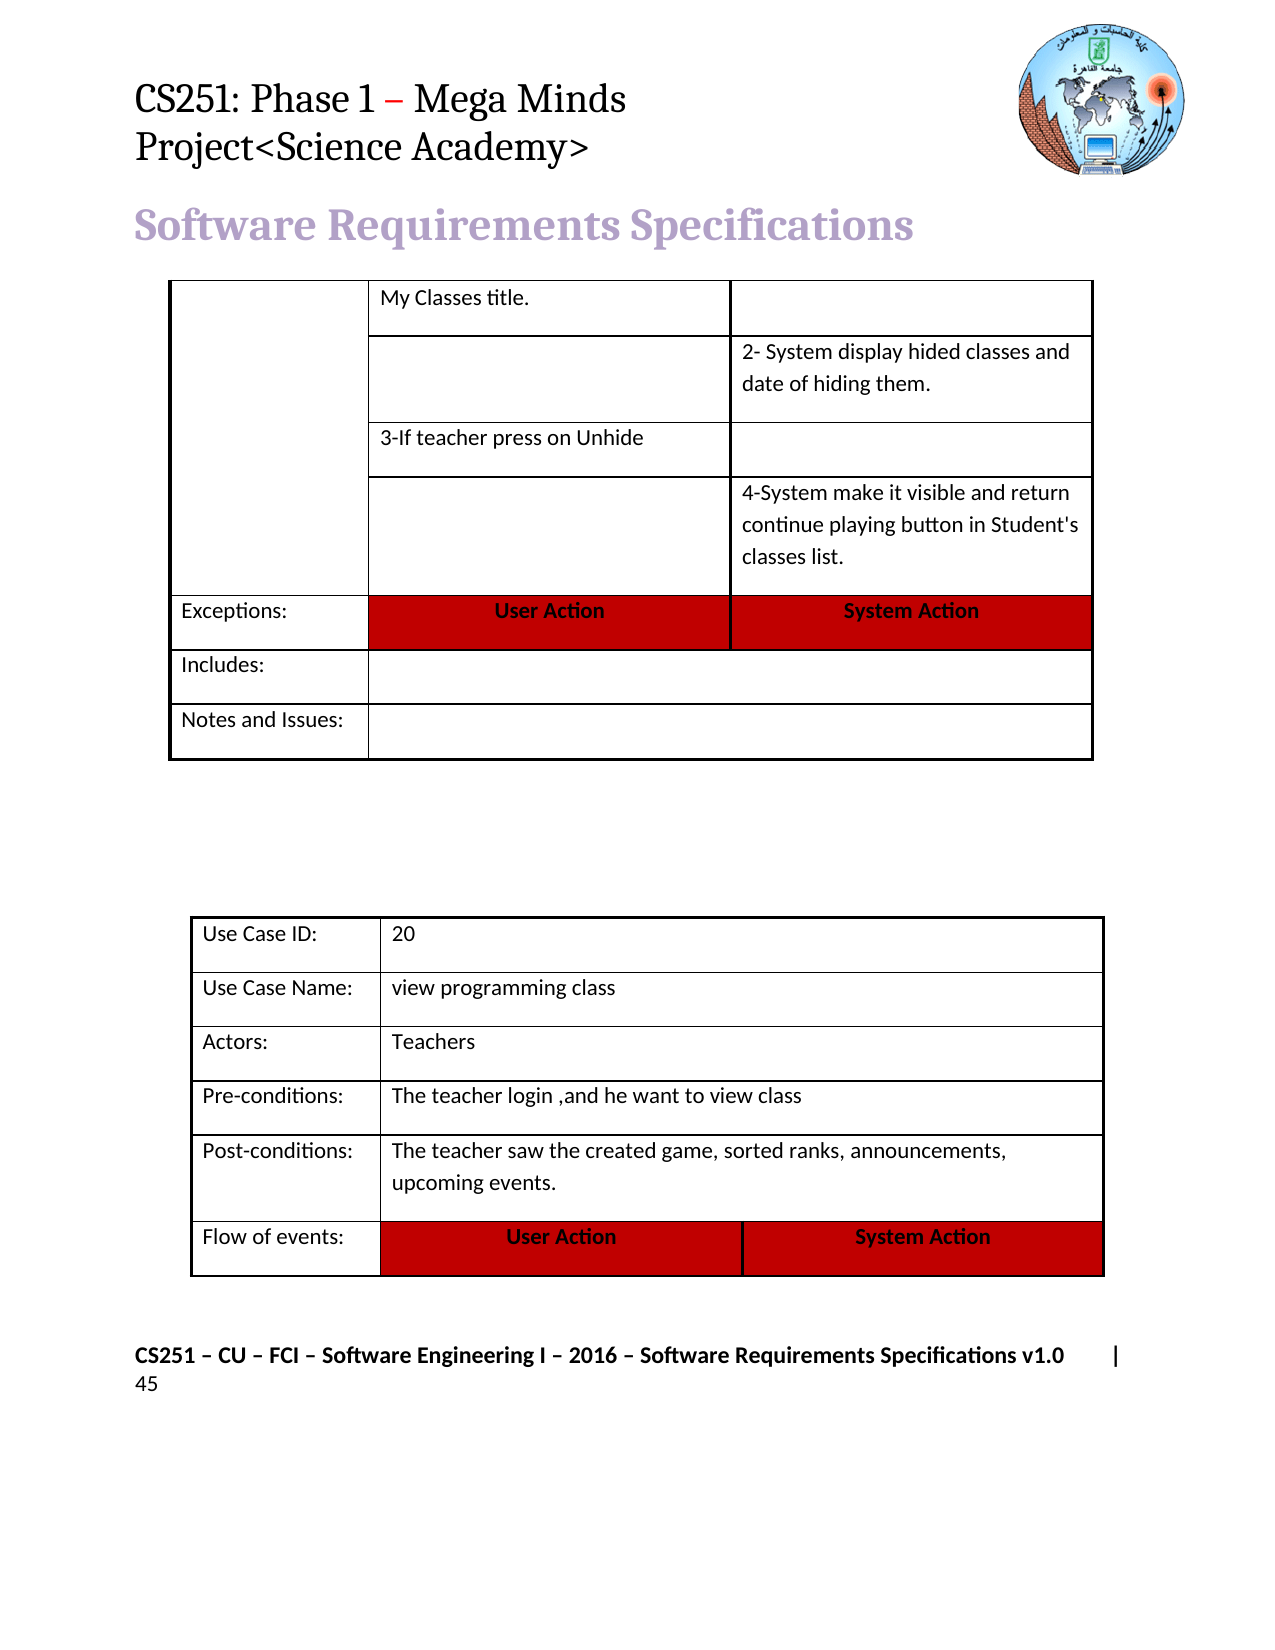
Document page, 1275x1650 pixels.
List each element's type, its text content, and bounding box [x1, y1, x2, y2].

table_cell Pre-conditions: [193, 1082, 380, 1134]
table_header Use Case ID: [193, 919, 380, 971]
table_cell Exceptions: [172, 596, 368, 649]
table_cell The teacher saw the created game, sorted ranks, announcements, upcoming events. [381, 1136, 1102, 1221]
table_cell The teacher login ,and he want to view class [381, 1082, 1102, 1134]
table_cell System Action [732, 596, 1091, 649]
table_cell 1-If Teacher press View hided classes' button that is below View My Classes title. [369, 281, 729, 335]
picture [1018, 24, 1186, 180]
table_cell Actors: [193, 1027, 380, 1080]
table_cell System Action [744, 1222, 1102, 1275]
table_cell [369, 705, 1091, 758]
table_cell [369, 651, 1091, 703]
table_cell view programming class [381, 973, 1102, 1026]
table_cell [732, 281, 1091, 335]
table_cell [732, 423, 1091, 476]
table_cell Use Case Name: [193, 973, 380, 1026]
table_cell [172, 281, 368, 595]
table_cell Teachers [381, 1027, 1102, 1080]
table_cell 3-If teacher press on Unhide [369, 423, 729, 476]
table_cell Post-conditions: [193, 1136, 380, 1221]
table_cell 2- System display hided classes and date of hiding them. [732, 337, 1091, 422]
table_cell [369, 478, 729, 595]
table_cell User Action [381, 1222, 741, 1275]
table_cell 4-System make it visible and return continue playing button in Student's classes list. [732, 478, 1091, 595]
table_cell [369, 337, 729, 422]
table_cell Notes and Issues: [172, 705, 368, 758]
table_cell Flow of events: [193, 1222, 380, 1275]
table_header 20 [381, 919, 1102, 971]
table_cell Includes: [172, 651, 368, 703]
table_cell User Action [369, 596, 729, 649]
